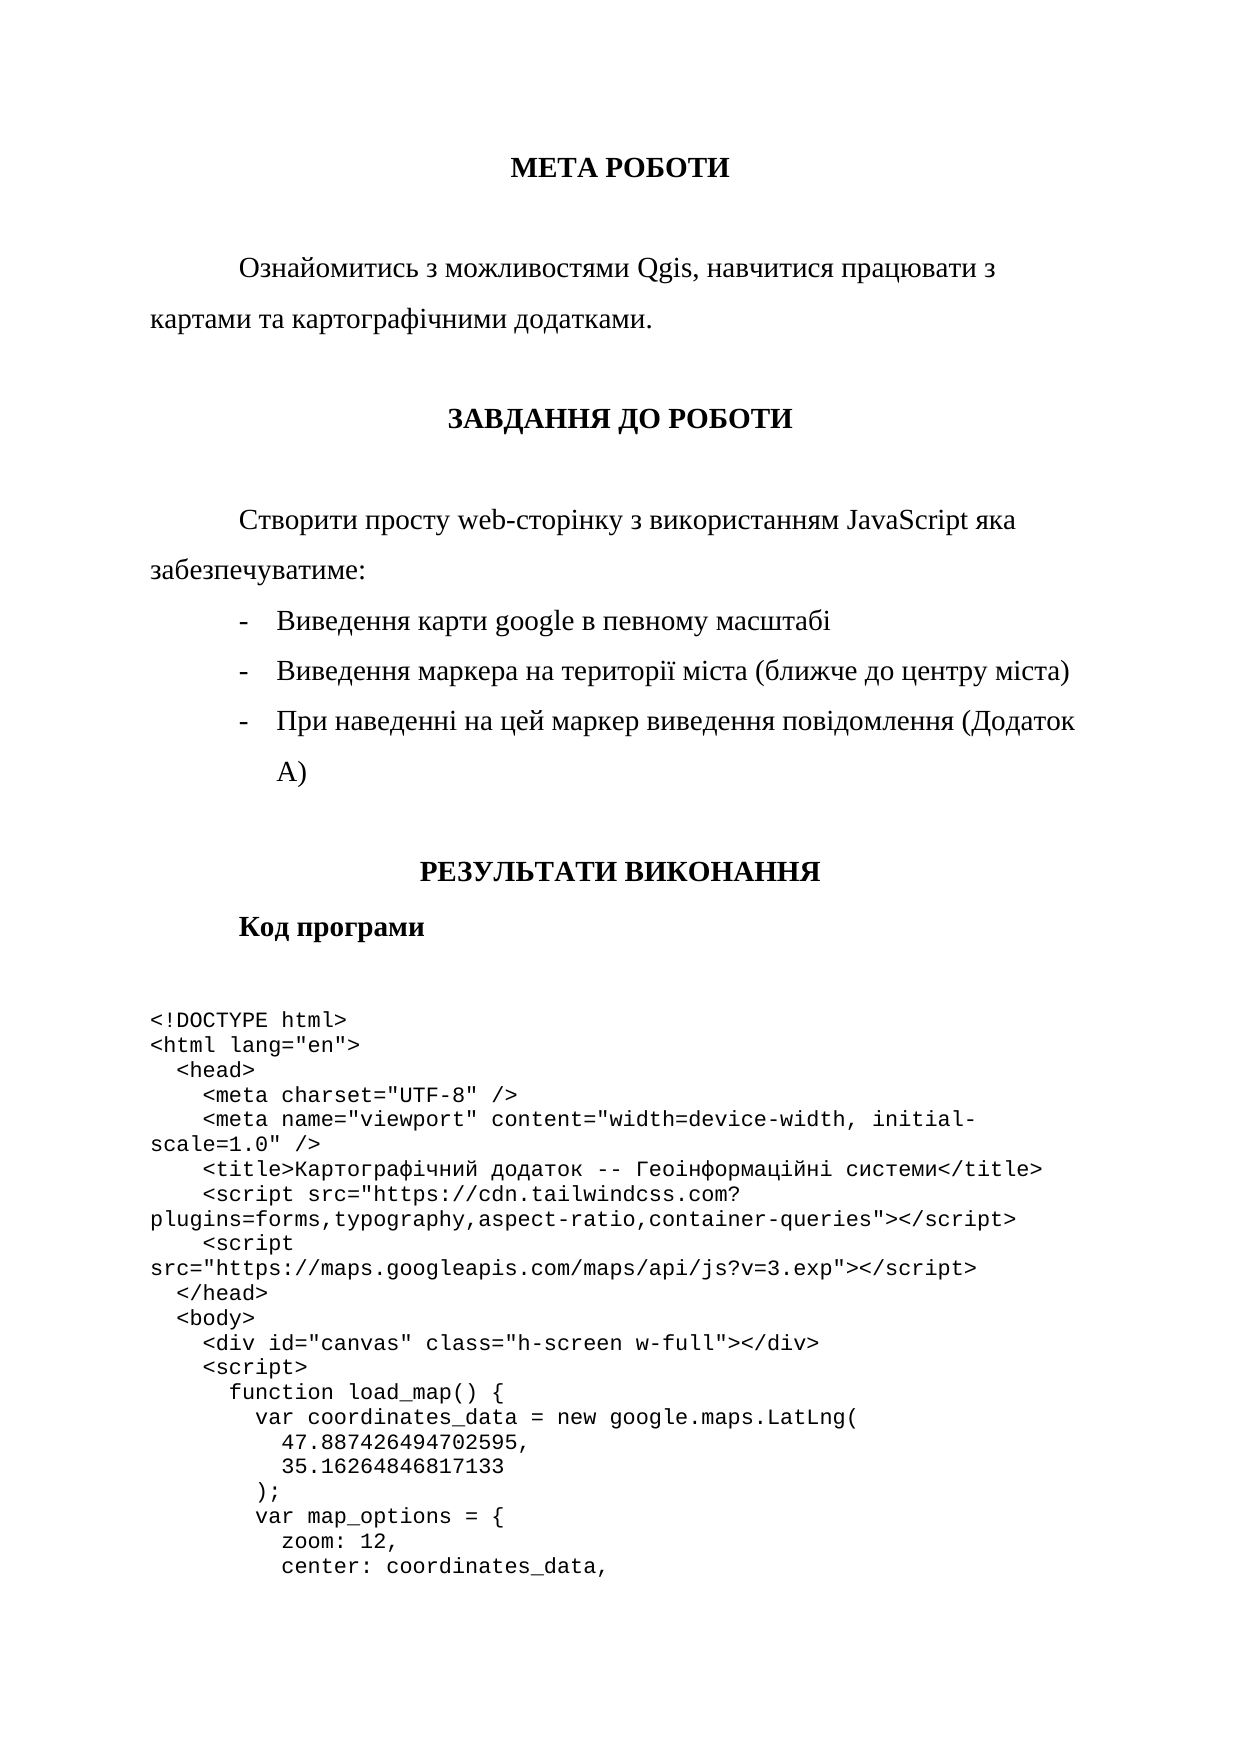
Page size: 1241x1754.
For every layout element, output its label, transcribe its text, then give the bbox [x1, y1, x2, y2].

text 47.887426494702595, [150, 1431, 1090, 1456]
text Результати виконання [150, 854, 1090, 888]
text <meta charset="UTF-8" /> [150, 1084, 1090, 1109]
text var coordinates_data = new google.maps.LatLng( [150, 1406, 1090, 1431]
text center: coordinates_data, [150, 1555, 1090, 1580]
list Виведення карти google в певному масштабі [239, 603, 1090, 636]
text ); [150, 1481, 1090, 1505]
list При наведенні на цей маркер виведення повідомлення (Додаток А) [239, 703, 1090, 787]
text Код програми [150, 909, 1090, 942]
text <meta name="viewport" content="width=device-width, initial-scale=1.0" /> [150, 1109, 1090, 1158]
text <script src="https://maps.googleapis.com/maps/api/js?v=3.exp"></script> [150, 1233, 1090, 1282]
text 35.16264846817133 [150, 1456, 1090, 1481]
list Виведення маркера на території міста (ближче до центру міста) [239, 653, 1090, 687]
text function load_map() { [150, 1381, 1090, 1406]
text Завдання до роботи [150, 402, 1090, 435]
text Створити просту web-сторінку з використанням JavaScript яка забезпечуватиме: [150, 502, 1090, 586]
text <div id="canvas" class="h-screen w-full"></div> [150, 1332, 1090, 1357]
text <html lang="en"> [150, 1034, 1090, 1059]
text </head> [150, 1282, 1090, 1307]
text Мета роботи [150, 150, 1090, 183]
text <title>Картографічний додаток -- Геоінформаційні системи</title> [150, 1158, 1090, 1183]
text zoom: 12, [150, 1530, 1090, 1555]
text <script src="https://cdn.tailwindcss.com?plugins=forms,typography,aspect-ratio,container-queries"></script> [150, 1183, 1090, 1233]
text <body> [150, 1307, 1090, 1332]
text <!DOCTYPE html> [150, 1009, 1090, 1034]
text var map_options = { [150, 1505, 1090, 1530]
text <head> [150, 1059, 1090, 1084]
text <script> [150, 1357, 1090, 1381]
text Ознайомитись з можливостями Qgis, навчитися працювати з картами та картографічними додатками. [150, 251, 1090, 334]
